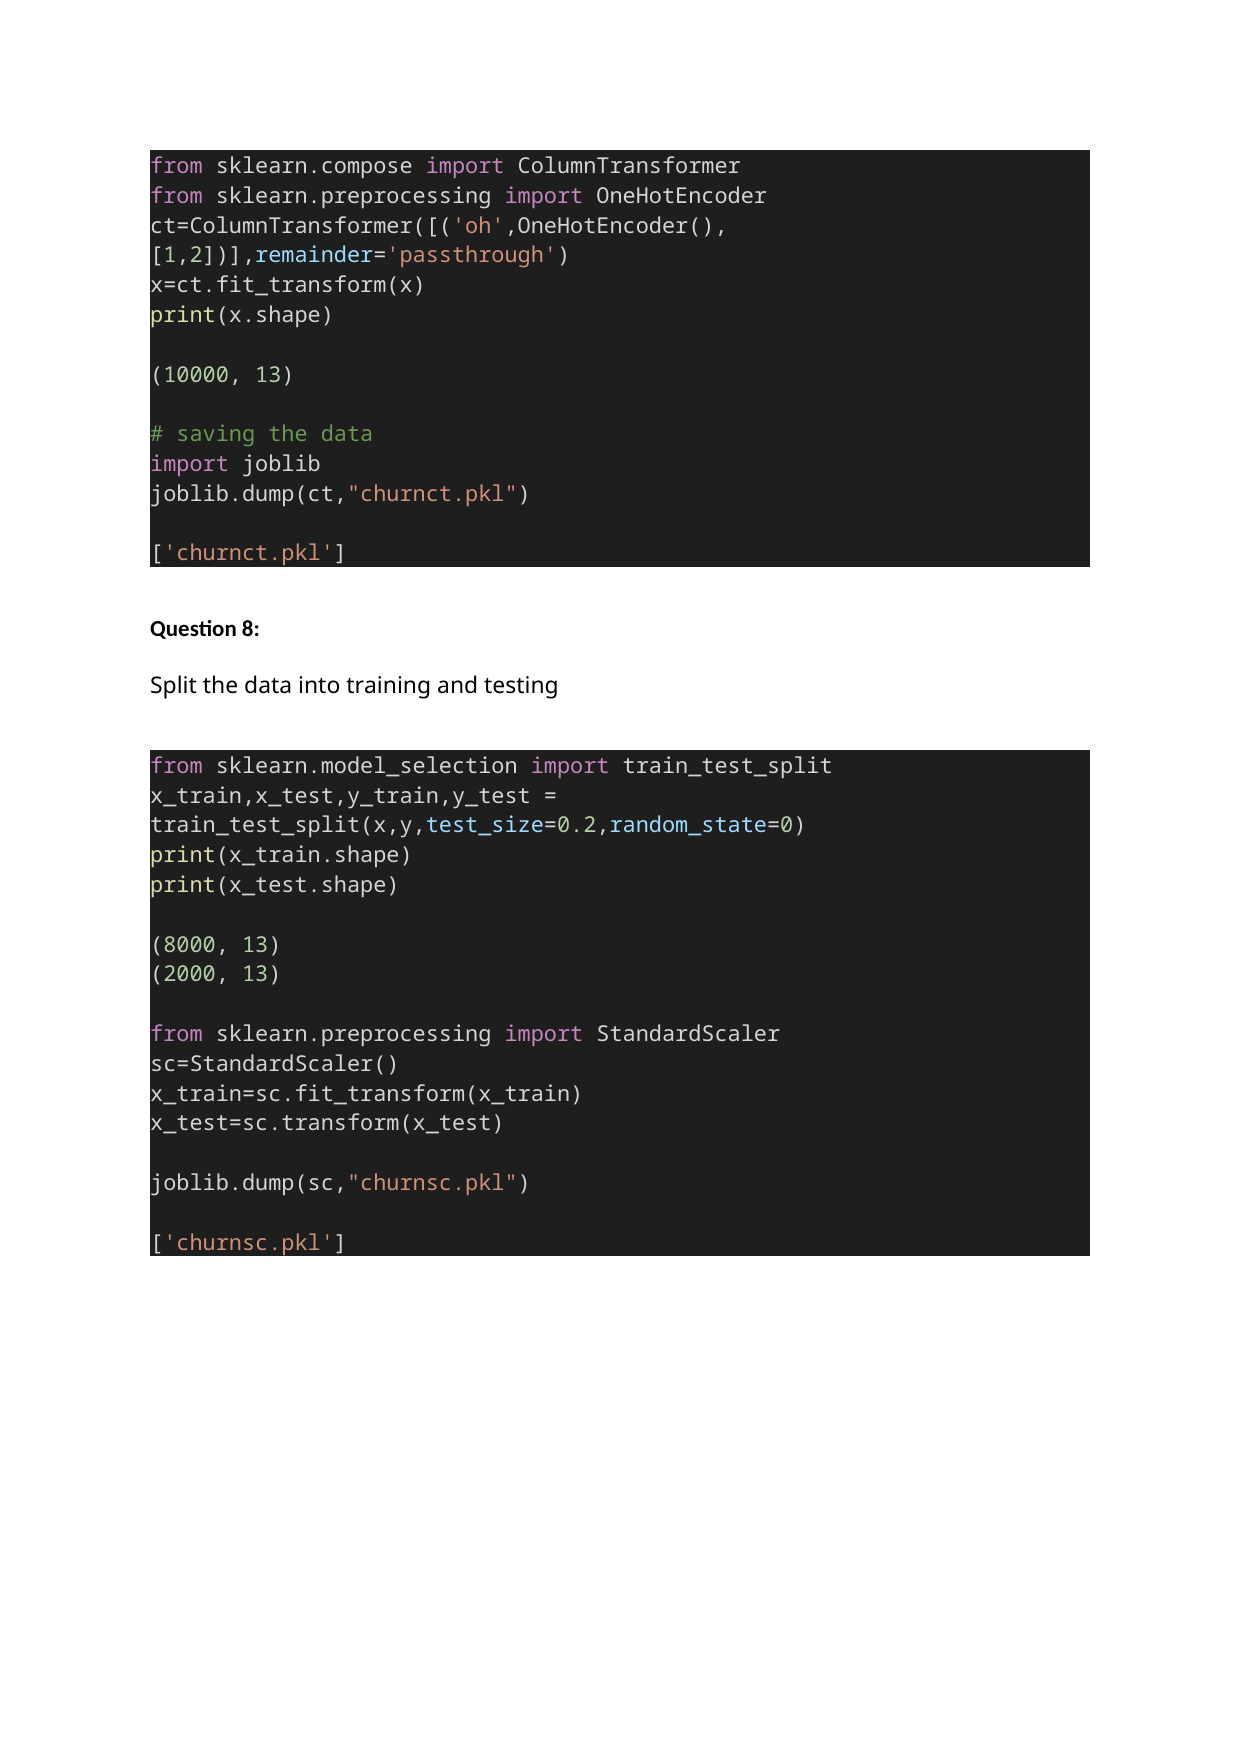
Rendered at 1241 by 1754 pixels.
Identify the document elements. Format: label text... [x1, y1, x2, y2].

text ['churnsc.pkl'] [150, 1226, 1090, 1256]
text x_train=sc.fit_transform(x_train) [150, 1077, 1090, 1107]
text # saving the data [150, 418, 1090, 448]
text joblib.dump(ct,"churnct.pkl") [150, 478, 1090, 507]
text from sklearn.model_selection import train_test_split [150, 750, 1090, 779]
text sc=StandardScaler() [150, 1048, 1090, 1077]
text (2000, 13) [150, 958, 1090, 988]
text (10000, 13) [150, 358, 1090, 388]
text x_test=sc.transform(x_test) [150, 1107, 1090, 1137]
text ['churnct.pkl'] [150, 537, 1090, 567]
text x_train,x_test,y_train,y_test = train_test_split(x,y,test_size=0.2,random_state=0) [150, 779, 1090, 839]
text import joblib [150, 448, 1090, 478]
text from sklearn.preprocessing import StandardScaler [150, 1018, 1090, 1048]
text joblib.dump(sc,"churnsc.pkl") [150, 1167, 1090, 1197]
text x=ct.fit_transform(x) [150, 269, 1090, 299]
text ct=ColumnTransformer([('oh',OneHotEncoder(),[1,2])],remainder='passthrough') [150, 209, 1090, 269]
text (8000, 13) [150, 928, 1090, 958]
text print(x_train.shape) [150, 839, 1090, 869]
text from sklearn.preprocessing import OneHotEncoder [150, 180, 1090, 209]
subtitle Split the data into training and testing [150, 669, 1090, 700]
text Question 8: [150, 614, 1090, 642]
text from sklearn.compose import ColumnTransformer [150, 150, 1090, 180]
text print(x.shape) [150, 299, 1090, 329]
text print(x_test.shape) [150, 869, 1090, 899]
